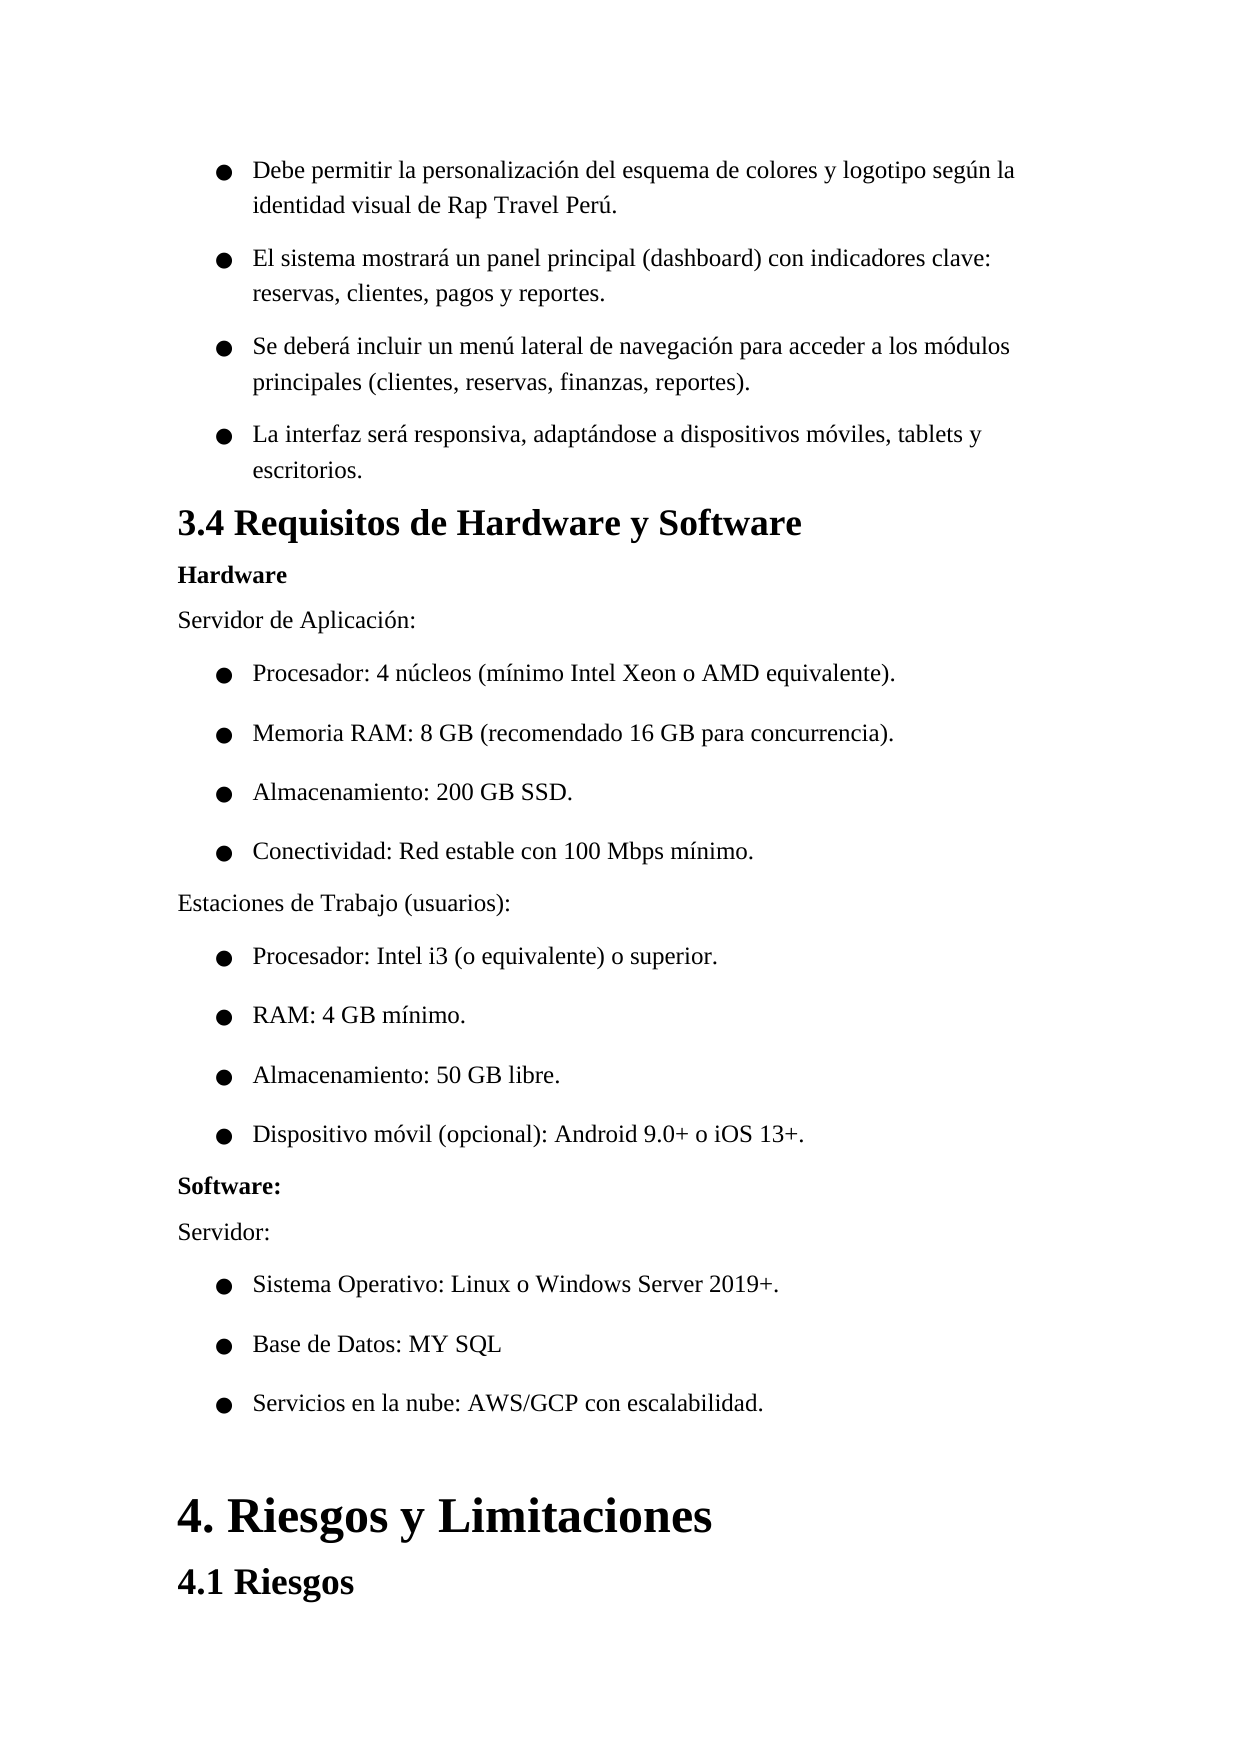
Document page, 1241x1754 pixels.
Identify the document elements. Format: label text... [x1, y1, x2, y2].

list Dispositivo móvil (opcional): Android 9.0+ o iOS 13+. [215, 1112, 1063, 1154]
list Almacenamiento: 200 GB SSD. [215, 769, 1063, 812]
text Hardware [177, 560, 1063, 589]
list Base de Datos: MY SQL [215, 1321, 1063, 1364]
text Servidor de Aplicación: [177, 605, 1063, 634]
list Almacenamiento: 50 GB libre. [215, 1052, 1063, 1095]
list La interfaz será responsiva, adaptándose a dispositivos móviles, tablets y escritorios. [215, 412, 1063, 483]
list Conectividad: Red estable con 100 Mbps mínimo. [215, 829, 1063, 872]
list Procesador: 4 núcleos (mínimo Intel Xeon o AMD equivalente). [215, 651, 1063, 693]
list Memoria RAM: 8 GB (recomendado 16 GB para concurrencia). [215, 710, 1063, 753]
list Servicios en la nube: AWS/GCP con escalabilidad. [215, 1381, 1063, 1423]
list El sistema mostrará un panel principal (dashboard) con indicadores clave: reservas, clientes, pagos y reportes. [215, 236, 1063, 307]
subtitle 3.4 Requisitos de Hardware y Software [177, 500, 1063, 543]
subtitle 4.1 Riesgos [177, 1560, 1063, 1603]
list Sistema Operativo: Linux o Windows Server 2019+. [215, 1262, 1063, 1305]
list RAM: 4 GB mínimo. [215, 993, 1063, 1036]
subtitle 4. Riesgos y Limitaciones [177, 1486, 1063, 1543]
list Procesador: Intel i3 (o equivalente) o superior. [215, 934, 1063, 976]
list Debe permitir la personalización del esquema de colores y logotipo según la identidad visual de Rap Travel Perú. [215, 148, 1063, 219]
list Se deberá incluir un menú lateral de navegación para acceder a los módulos principales (clientes, reservas, finanzas, reportes). [215, 324, 1063, 395]
text Servidor: [177, 1217, 1063, 1245]
text Estaciones de Trabajo (usuarios): [177, 888, 1063, 917]
text Software: [177, 1171, 1063, 1200]
